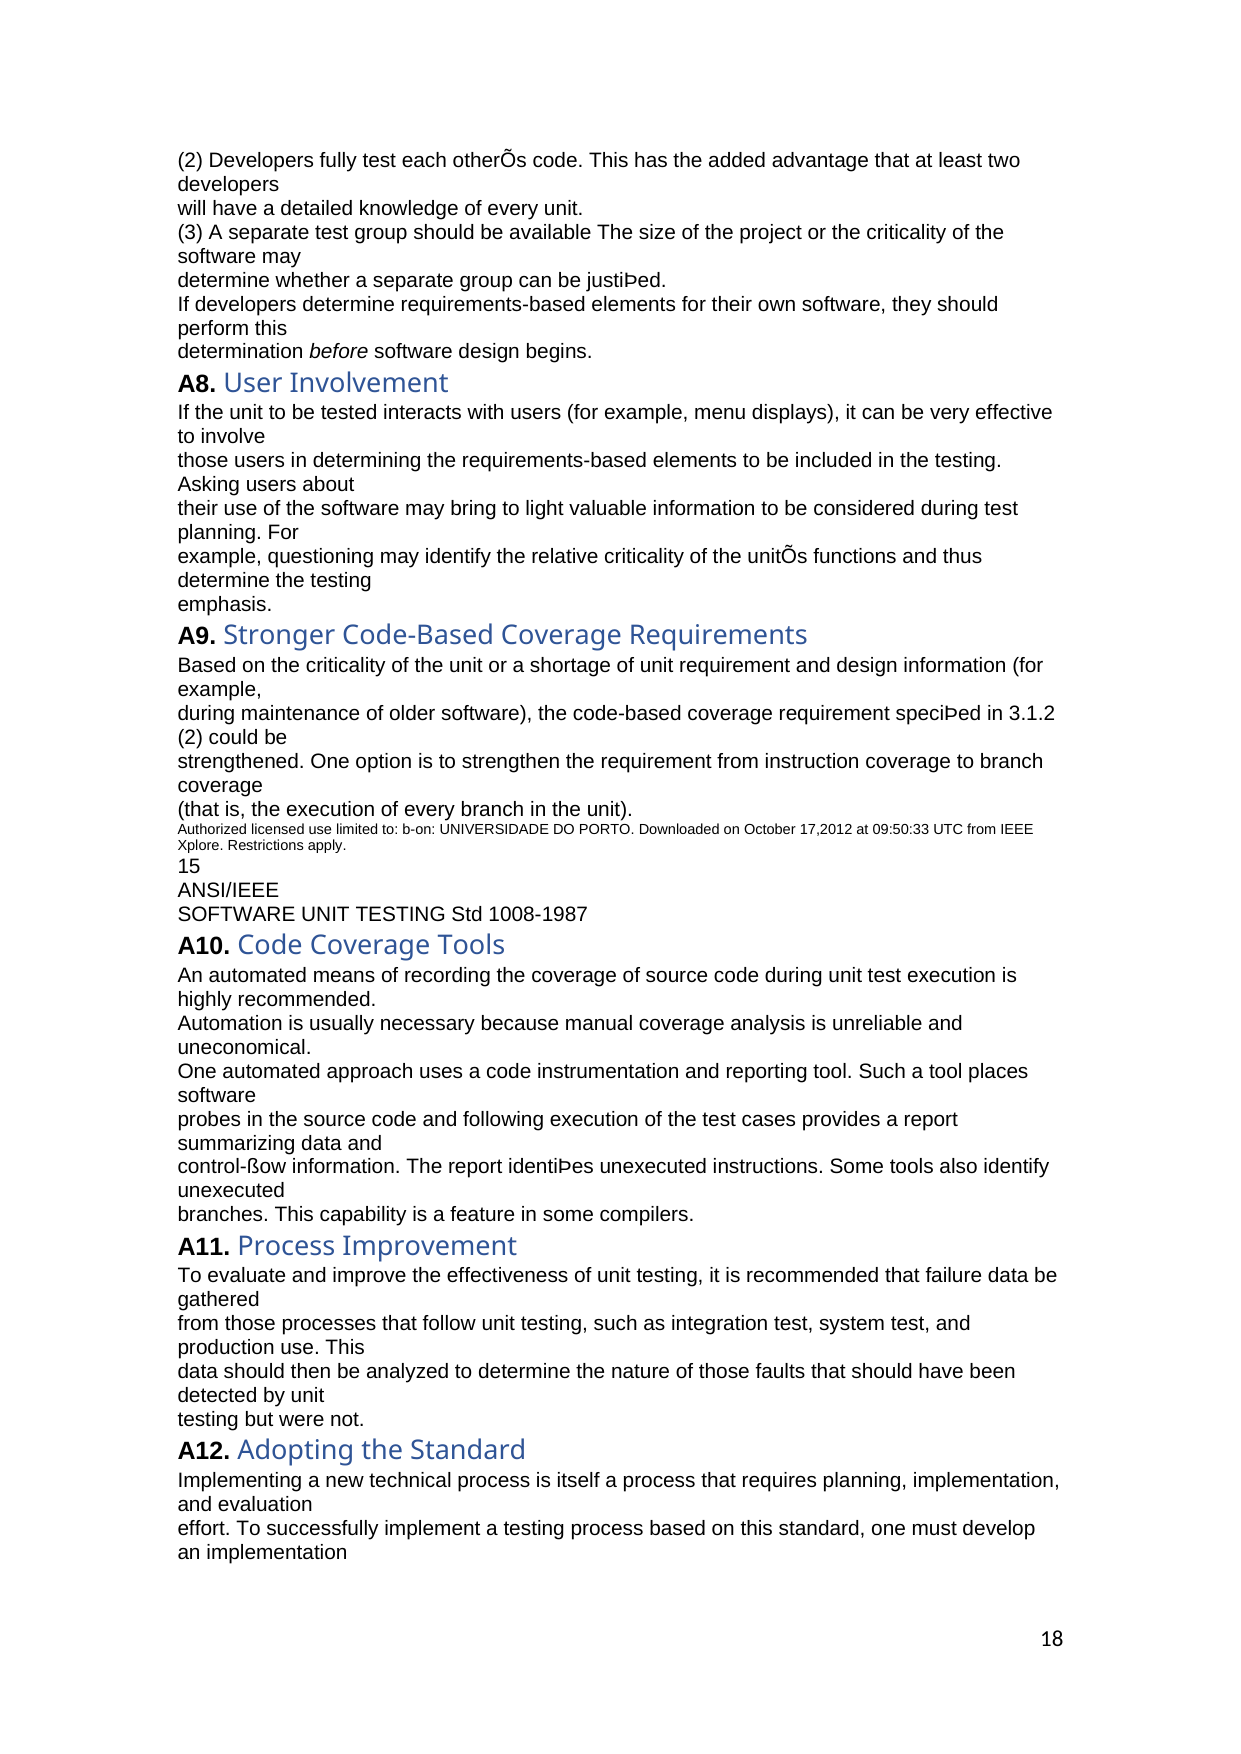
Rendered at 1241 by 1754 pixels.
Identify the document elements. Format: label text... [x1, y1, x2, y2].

text If developers determine requirements-based elements for their own software, they should perform this [177, 291, 1063, 339]
text testing but were not. [177, 1407, 1063, 1431]
text during maintenance of older software), the code-based coverage requirement speciÞed in 3.1.2 (2) could be [177, 701, 1063, 748]
text effort. To successfully implement a testing process based on this standard, one must develop an implementation [177, 1516, 1063, 1563]
text determine whether a separate group can be justiÞed. [177, 267, 1063, 291]
text If the unit to be tested interacts with users (for example, menu displays), it can be very effective to involve [177, 400, 1063, 448]
text branches. This capability is a feature in some compilers. [177, 1202, 1063, 1226]
text will have a detailed knowledge of every unit. [177, 196, 1063, 219]
text A8. User Involvement [177, 363, 1063, 400]
text To evaluate and improve the effectiveness of unit testing, it is recommended that failure data be gathered [177, 1263, 1063, 1311]
text determination before software design begins. [177, 339, 1063, 363]
text An automated means of recording the coverage of source code during unit test execution is highly recommended. [177, 963, 1063, 1011]
text Based on the criticality of the unit or a shortage of unit requirement and design information (for example, [177, 653, 1063, 701]
text their use of the software may bring to light valuable information to be considered during test planning. For [177, 496, 1063, 544]
text from those processes that follow unit testing, such as integration test, system test, and production use. This [177, 1311, 1063, 1359]
text (3) A separate test group should be available The size of the project or the criticality of the software may [177, 219, 1063, 267]
text (2) Developers fully test each otherÕs code. This has the added advantage that at least two developers [177, 148, 1063, 196]
text (that is, the execution of every branch in the unit). [177, 796, 1063, 820]
text SOFTWARE UNIT TESTING Std 1008-1987 [177, 902, 1063, 926]
text A10. Code Coverage Tools [177, 926, 1063, 963]
text Authorized licensed use limited to: b-on: UNIVERSIDADE DO PORTO. Downloaded on October 17,2012 at 09:50:33 UTC from IEEE Xplore. Restrictions apply. [177, 820, 1063, 854]
text probes in the source code and following execution of the test cases provides a report summarizing data and [177, 1106, 1063, 1154]
text A11. Process Improvement [177, 1226, 1063, 1263]
text strengthened. One option is to strengthen the requirement from instruction coverage to branch coverage [177, 748, 1063, 796]
text data should then be analyzed to determine the nature of those faults that should have been detected by unit [177, 1359, 1063, 1407]
text ANSI/IEEE [177, 878, 1063, 902]
text Implementing a new technical process is itself a process that requires planning, implementation, and evaluation [177, 1468, 1063, 1516]
text 15 [177, 854, 1063, 878]
text One automated approach uses a code instrumentation and reporting tool. Such a tool places software [177, 1058, 1063, 1106]
text control-ßow information. The report identiÞes unexecuted instructions. Some tools also identify unexecuted [177, 1154, 1063, 1202]
text A9. Stronger Code-Based Coverage Requirements [177, 616, 1063, 653]
text emphasis. [177, 592, 1063, 616]
text Automation is usually necessary because manual coverage analysis is unreliable and uneconomical. [177, 1011, 1063, 1058]
text example, questioning may identify the relative criticality of the unitÕs functions and thus determine the testing [177, 544, 1063, 592]
text those users in determining the requirements-based elements to be included in the testing. Asking users about [177, 448, 1063, 496]
text A12. Adopting the Standard [177, 1431, 1063, 1468]
